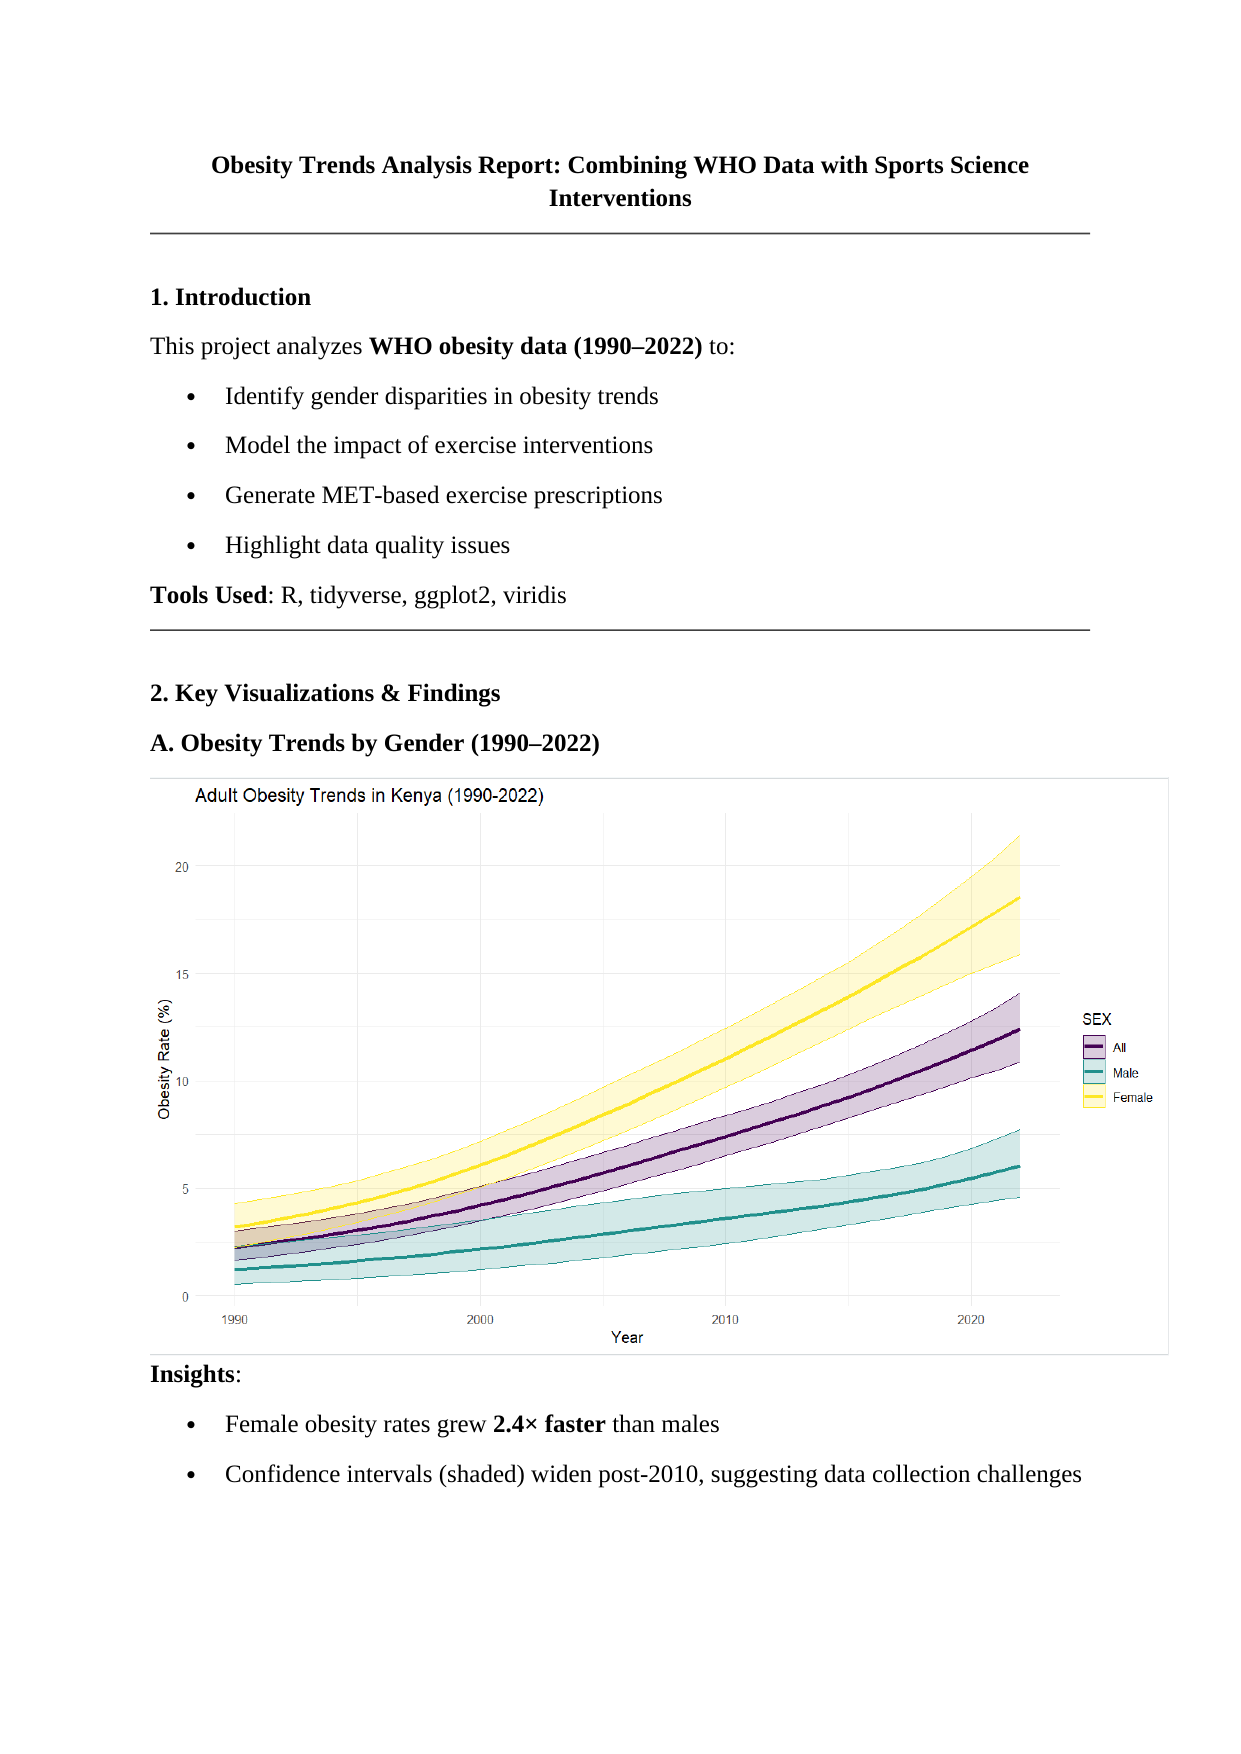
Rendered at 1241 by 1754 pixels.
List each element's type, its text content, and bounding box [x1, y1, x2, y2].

text A. Obesity Trends by Gender (1990–2022) [150, 728, 1090, 757]
list Identify gender disparities in obesity trends [187, 381, 1090, 410]
text 1. Introduction [150, 282, 1090, 310]
picture [150, 777, 1169, 1356]
list Highlight data quality issues [187, 530, 1090, 559]
list Female obesity rates grew 2.4× faster than males [187, 1409, 1090, 1438]
list Generate MET-based exercise prescriptions [187, 480, 1090, 509]
list Model the impact of exercise interventions [187, 431, 1090, 459]
text Insights: [150, 1356, 1090, 1388]
text This project analyzes WHO obesity data (1990–2022) to: [150, 331, 1090, 360]
list Confidence intervals (shaded) widen post-2010, suggesting data collection challenges [187, 1459, 1090, 1487]
text Tools Used: R, tidyverse, ggplot2, viridis [150, 580, 1090, 608]
text Obesity Trends Analysis Report: Combining WHO Data with Sports Science Interventions [150, 150, 1090, 212]
text 2. Key Visualizations & Findings [150, 678, 1090, 707]
